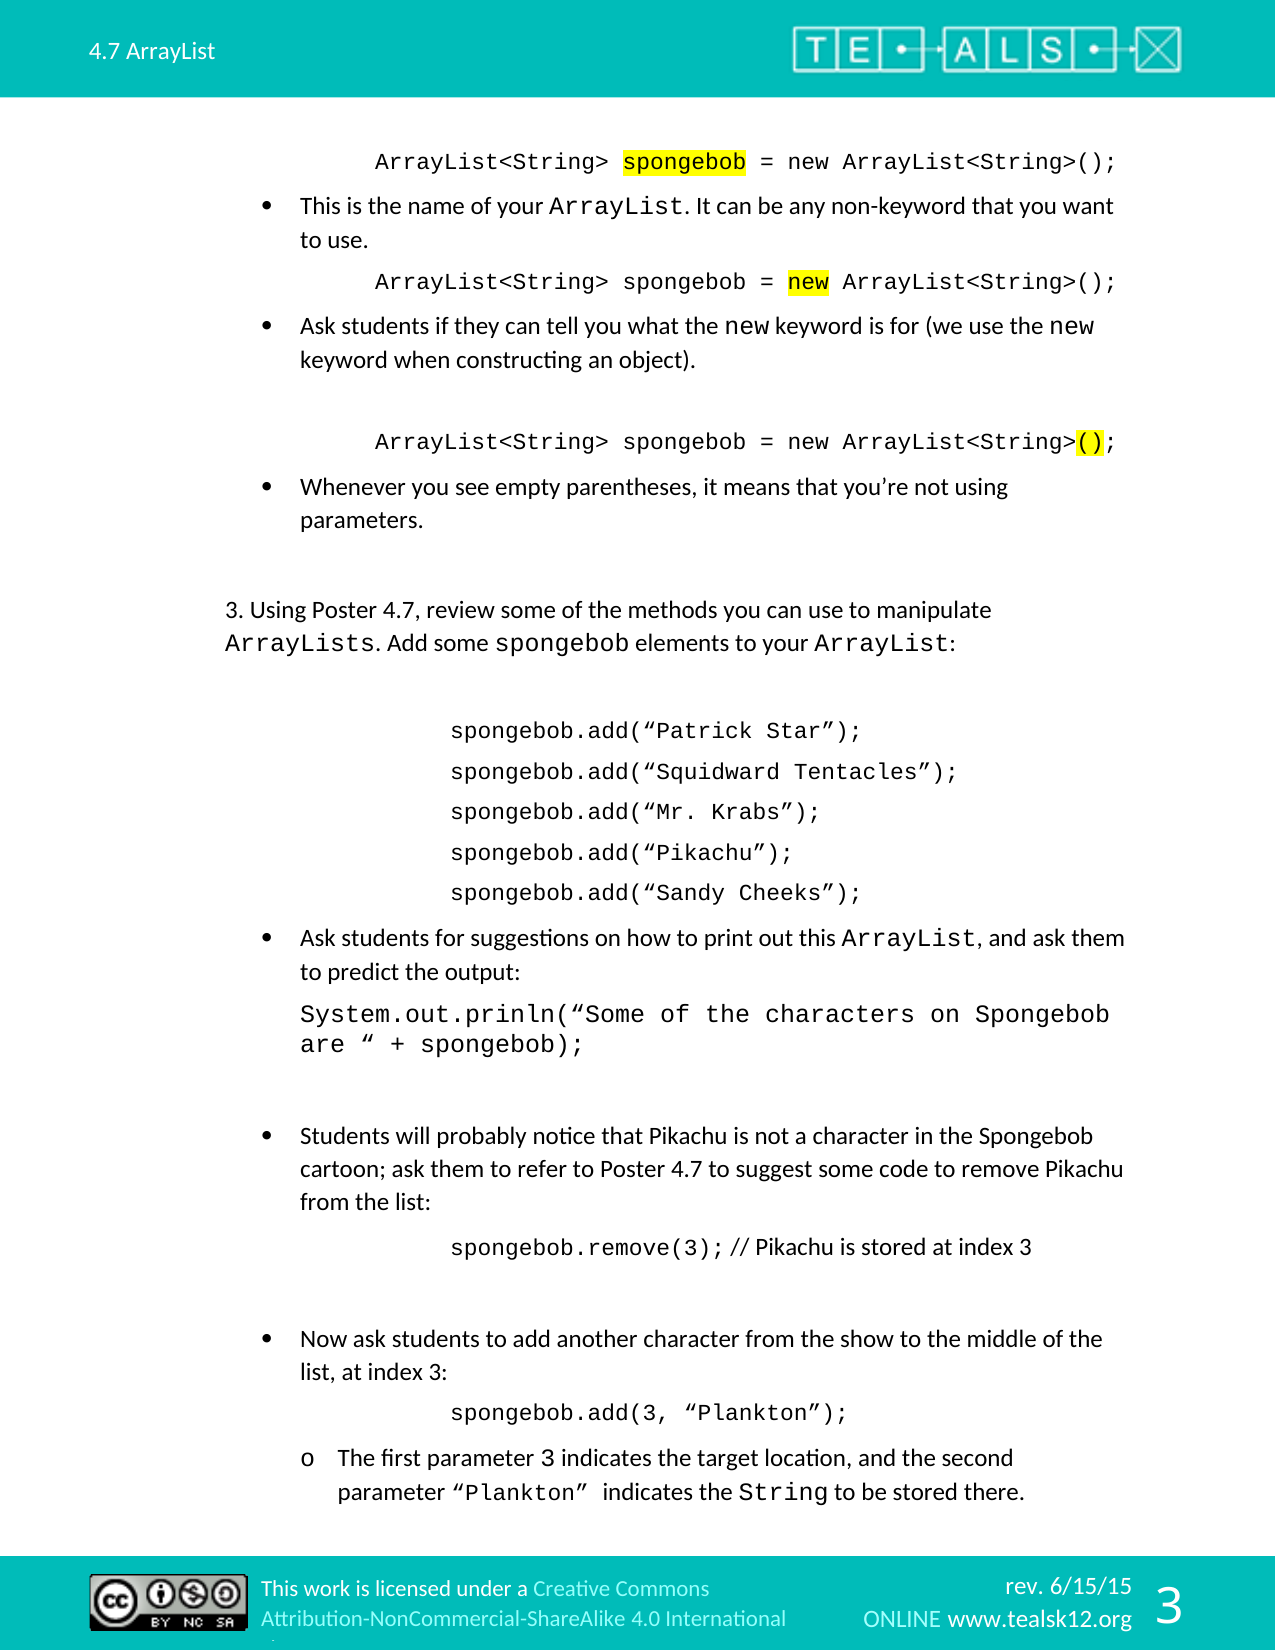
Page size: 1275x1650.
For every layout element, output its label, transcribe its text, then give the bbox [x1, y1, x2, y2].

text spongebob.remove(3); // Pikachu is stored at index 3 [375, 1232, 1125, 1263]
text spongebob.add(“Mr. Krabs”); [450, 801, 1125, 826]
text spongebob.add(“Pikachu”); [375, 841, 1125, 867]
list Students will probably notice that Pikachu is not a character in the Spongebob cartoon; ask them to refer to Poster 4.7 to suggest some code to remove Pikachu from the list: [262, 1120, 1125, 1217]
list Now ask students to add another character from the show to the middle of the list, at index 3: [262, 1323, 1125, 1386]
text ArrayList<String> spongebob = new ArrayList<String>(); [829, 270, 1125, 296]
text ArrayList<String> spongebob = new ArrayList<String>(); [300, 270, 788, 296]
text spongebob.add(“Patrick Star”); [375, 720, 1125, 746]
picture [89, 1574, 248, 1631]
text spongebob.add(“Sandy Cheeks”); [375, 881, 1125, 907]
list Ask students if they can tell you what the new keyword is for (we use the new keyword when constructing an object). [262, 310, 1125, 375]
text 3. Using Poster 4.7, review some of the methods you can use to manipulate ArrayLists. Add some spongebob elements to your ArrayList: [225, 594, 1125, 659]
text ArrayList<String> spongebob = new ArrayList<String>(); [300, 150, 623, 176]
list Whenever you see empty parentheses, it means that you’re not using parameters. [262, 471, 1125, 534]
list The first parameter 3 indicates the target location, and the second parameter “Plankton” indicates the String to be stored there. [300, 1442, 1125, 1508]
text ArrayList<String> spongebob = new ArrayList<String>(); [300, 430, 1076, 456]
text System.out.prinln(“Some of the characters on Spongebob are “ + spongebob); [300, 1001, 1125, 1060]
text spongebob.add(“Squidward Tentacles”); [375, 760, 1125, 786]
list Ask students for suggestions on how to print out this ArrayList, and ask them to predict the output: [262, 922, 1125, 986]
text spongebob.add(3, “Plankton”); [375, 1401, 1125, 1427]
picture [773, 14, 1200, 81]
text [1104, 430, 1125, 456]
text ArrayList<String> spongebob = new ArrayList<String>(); [746, 150, 1125, 176]
list This is the name of your ArrayList. It can be any non-keyword that you want to use. [262, 190, 1125, 255]
